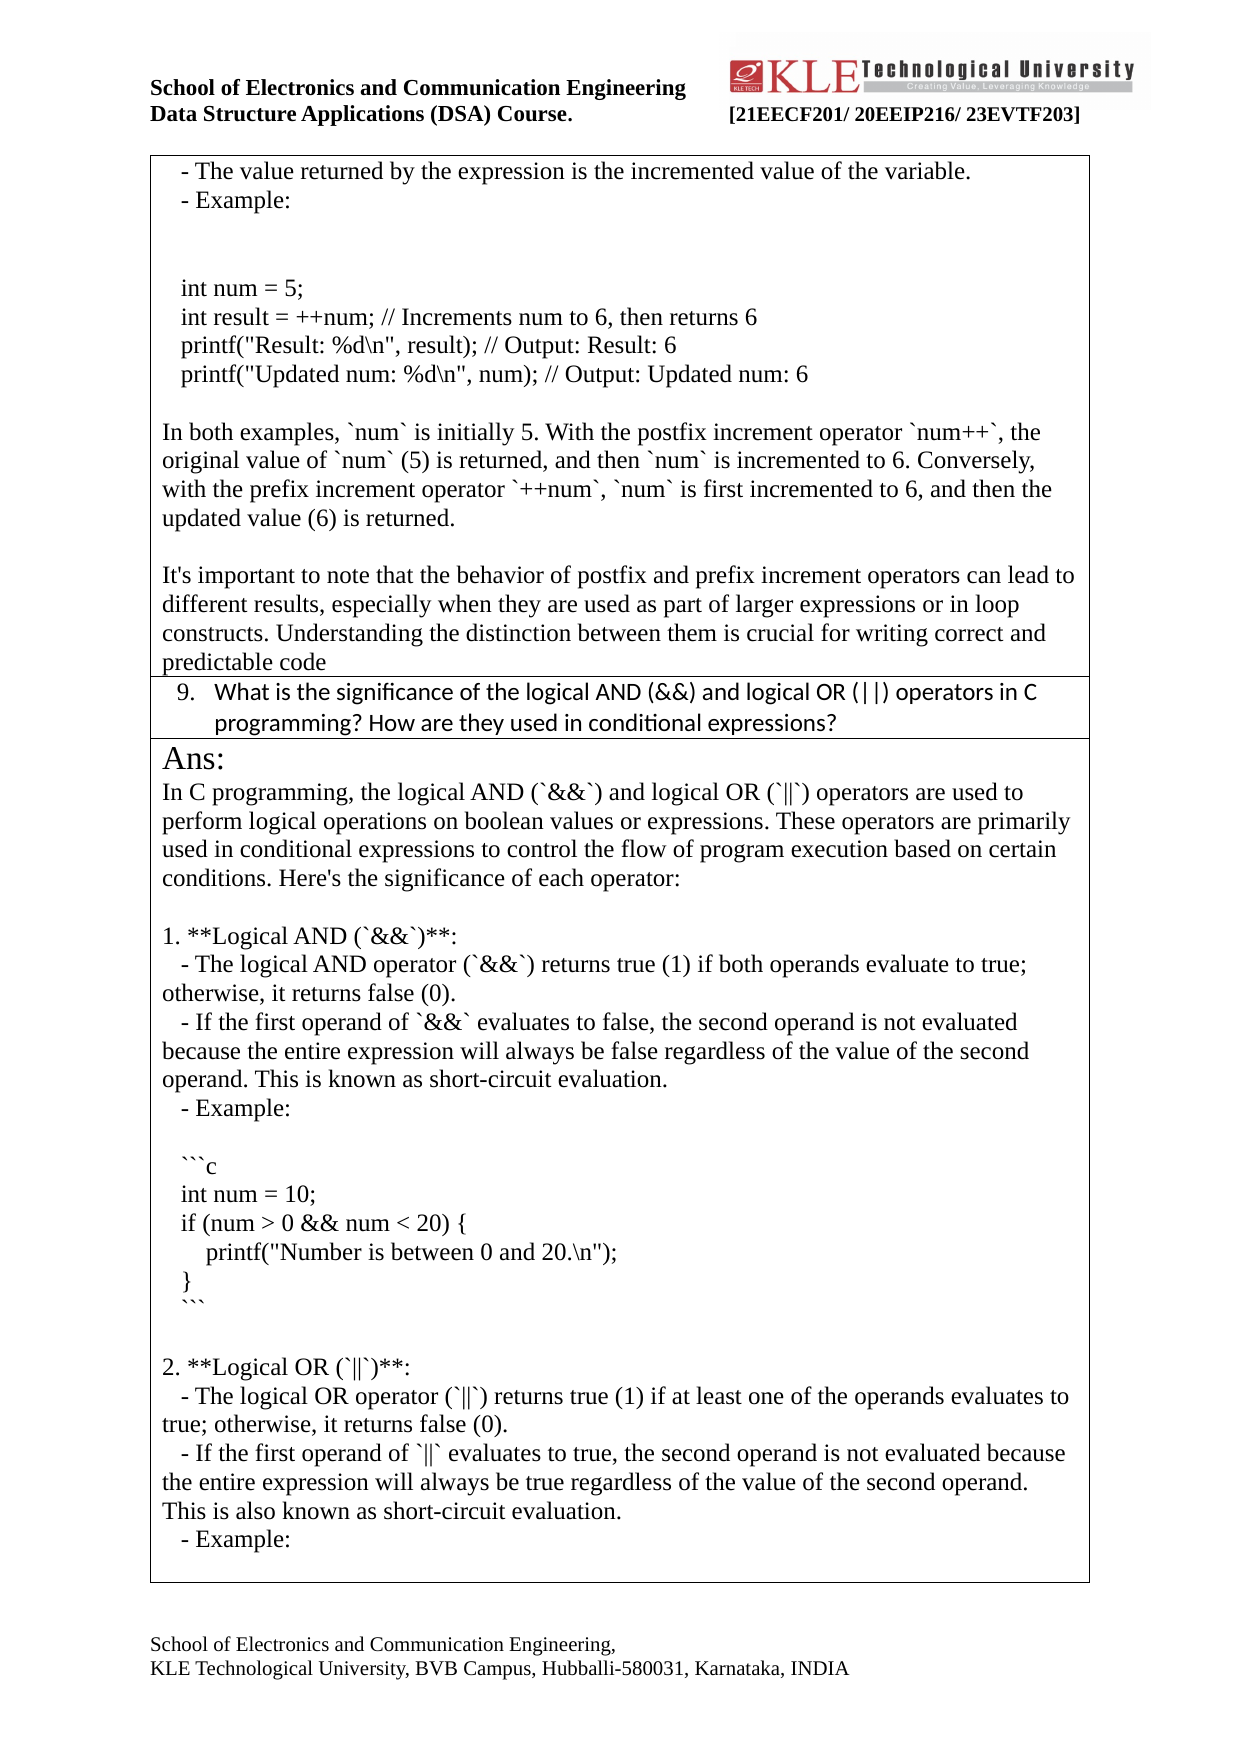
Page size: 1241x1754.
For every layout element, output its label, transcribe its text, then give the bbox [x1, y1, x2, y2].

picture [719, 32, 1151, 110]
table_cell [151, 156, 1089, 676]
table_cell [151, 739, 1089, 1582]
table_cell What is the significance of the logical AND (&&) and logical OR (||) operators in C programming? How are they used in conditional expressions? [151, 677, 1089, 738]
